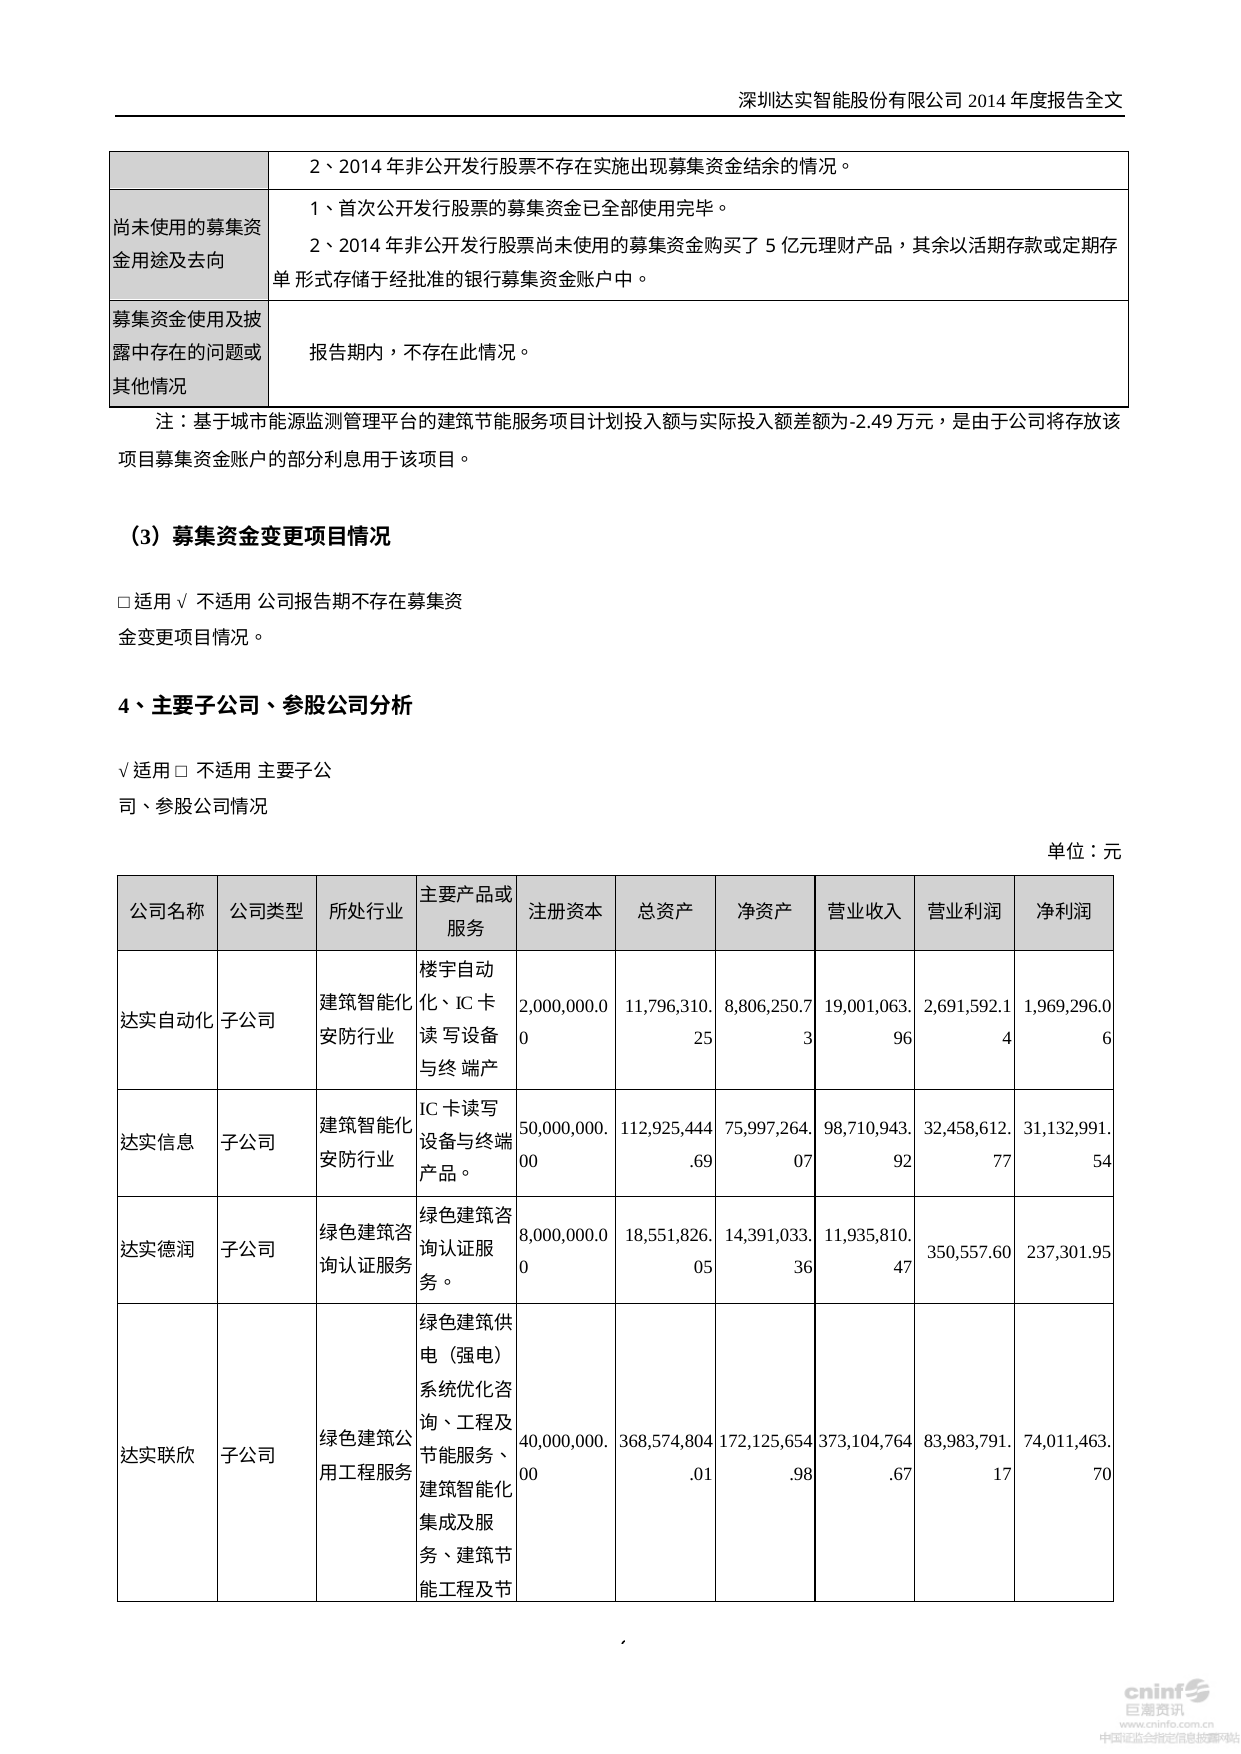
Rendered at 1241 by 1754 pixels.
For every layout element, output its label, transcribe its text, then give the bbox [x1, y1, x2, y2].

table_header 净利润 [1015, 876, 1113, 950]
table_cell 50,000,000. 00 [517, 1090, 615, 1196]
table_cell 楼宇自动 化、IC 卡读 写设备与终 端产品。 [417, 951, 516, 1089]
table_cell 8,806,250.7 3 [716, 951, 814, 1089]
table_cell 子公司 [218, 1090, 316, 1196]
table_cell 172,125,654 .98 [716, 1304, 814, 1601]
table_cell 98,710,943. 92 [816, 1090, 914, 1196]
table_cell 40,000,000. 00 [517, 1304, 615, 1601]
table_header 2、2014 年非公开发行股票不存在实施出现募集资金结余的情况。 [269, 152, 1128, 188]
table_cell 子公司 [218, 951, 316, 1089]
table_cell 350,557.60 [915, 1197, 1014, 1303]
table_cell 尚未使用的募集资 金用途及去向 [110, 190, 268, 299]
table_cell 373,104,764 .67 [816, 1304, 914, 1601]
table_cell 达实德润 [118, 1197, 217, 1303]
table_cell 8,000,000.0 0 [517, 1197, 615, 1303]
text 注：基于城市能源监测管理平台的建筑节能服务项目计划投入额与实际投入额差额为-2.49万元，是由于公司将存放该 项目募集资金账户的部分利息用于该项目。 [118, 408, 1123, 472]
table_header 营业利润 [915, 876, 1014, 950]
table_header 净资产 [716, 876, 814, 950]
table_cell 募集资金使用及披 露中存在的问题或 其他情况 [110, 301, 268, 406]
table_cell IC 卡读写 设备与终端 产品。 [417, 1090, 516, 1196]
table_cell 达实信息 [118, 1090, 217, 1196]
table_cell 2,000,000.0 0 [517, 951, 615, 1089]
table_cell 子公司 [218, 1304, 316, 1601]
table_cell 31,132,991. 54 [1015, 1090, 1113, 1196]
table_cell 237,301.95 [1015, 1197, 1113, 1303]
picture [1099, 1673, 1241, 1754]
table_cell 11,796,310. 25 [616, 951, 715, 1089]
table_cell 绿色建筑供 电（强电） 系统优化咨 询、工程及 节能服务、 建筑智能化 集成及服 务、建筑节 能工程及节 [417, 1304, 516, 1601]
table_cell 32,458,612. 77 [915, 1090, 1014, 1196]
subtitle （3）募集资金变更项目情况 [118, 521, 1123, 551]
table_cell 绿色建筑咨 询认证服 务。 [417, 1197, 516, 1303]
table_cell 达实自动化 [118, 951, 217, 1089]
table_cell 19,001,063. 96 [816, 951, 914, 1089]
table_cell 83,983,791. 17 [915, 1304, 1014, 1601]
table_header 所处行业 [317, 876, 416, 950]
table_header 营业收入 [816, 876, 914, 950]
table_header 公司名称 [118, 876, 217, 950]
table_header 主要产品或 服务 [417, 876, 516, 950]
table_cell 报告期内，不存在此情况。 [269, 301, 1128, 406]
table_header 公司类型 [218, 876, 316, 950]
text 单位：元 [1047, 838, 1240, 864]
table_header 总资产 [616, 876, 715, 950]
table_cell 1,969,296.0 6 [1015, 951, 1113, 1089]
table_cell 112,925,444 .69 [616, 1090, 715, 1196]
table_header 注册资本 [517, 876, 615, 950]
subtitle 4、主要子公司、参股公司分析 [118, 690, 1123, 720]
table_cell 18,551,826. 05 [616, 1197, 715, 1303]
table_cell 达实联欣 [118, 1304, 217, 1601]
table_cell 74,011,463. 70 [1015, 1304, 1113, 1601]
table_cell 子公司 [218, 1197, 316, 1303]
table_cell 绿色建筑咨 询认证服务 [317, 1197, 416, 1303]
text □ 适用 √ 不适用 公司报告期不存在募集资金变更项目情况。 [118, 588, 476, 650]
table_header [110, 152, 268, 188]
table_cell 11,935,810. 47 [816, 1197, 914, 1303]
table_cell 绿色建筑公 用工程服务 [317, 1304, 416, 1601]
table_cell 75,997,264. 07 [716, 1090, 814, 1196]
table_cell 368,574,804 .01 [616, 1304, 715, 1601]
table_cell 建筑智能化 安防行业 [317, 951, 416, 1089]
table_cell 2,691,592.1 4 [915, 951, 1014, 1089]
text √ 适用 □ 不适用 主要子公司、参股公司情况 [118, 757, 345, 819]
table_cell 14,391,033. 36 [716, 1197, 814, 1303]
table_cell 1、首次公开发行股票的募集资金已全部使用完毕。 2、2014 年非公开发行股票尚未使用的募集资金购买了 5 亿元理财产品，其余以活期存款或定期存单 形式存储于经批准的银行募集资金账户中。 [269, 190, 1128, 299]
table_cell 建筑智能化 安防行业 [317, 1090, 416, 1196]
